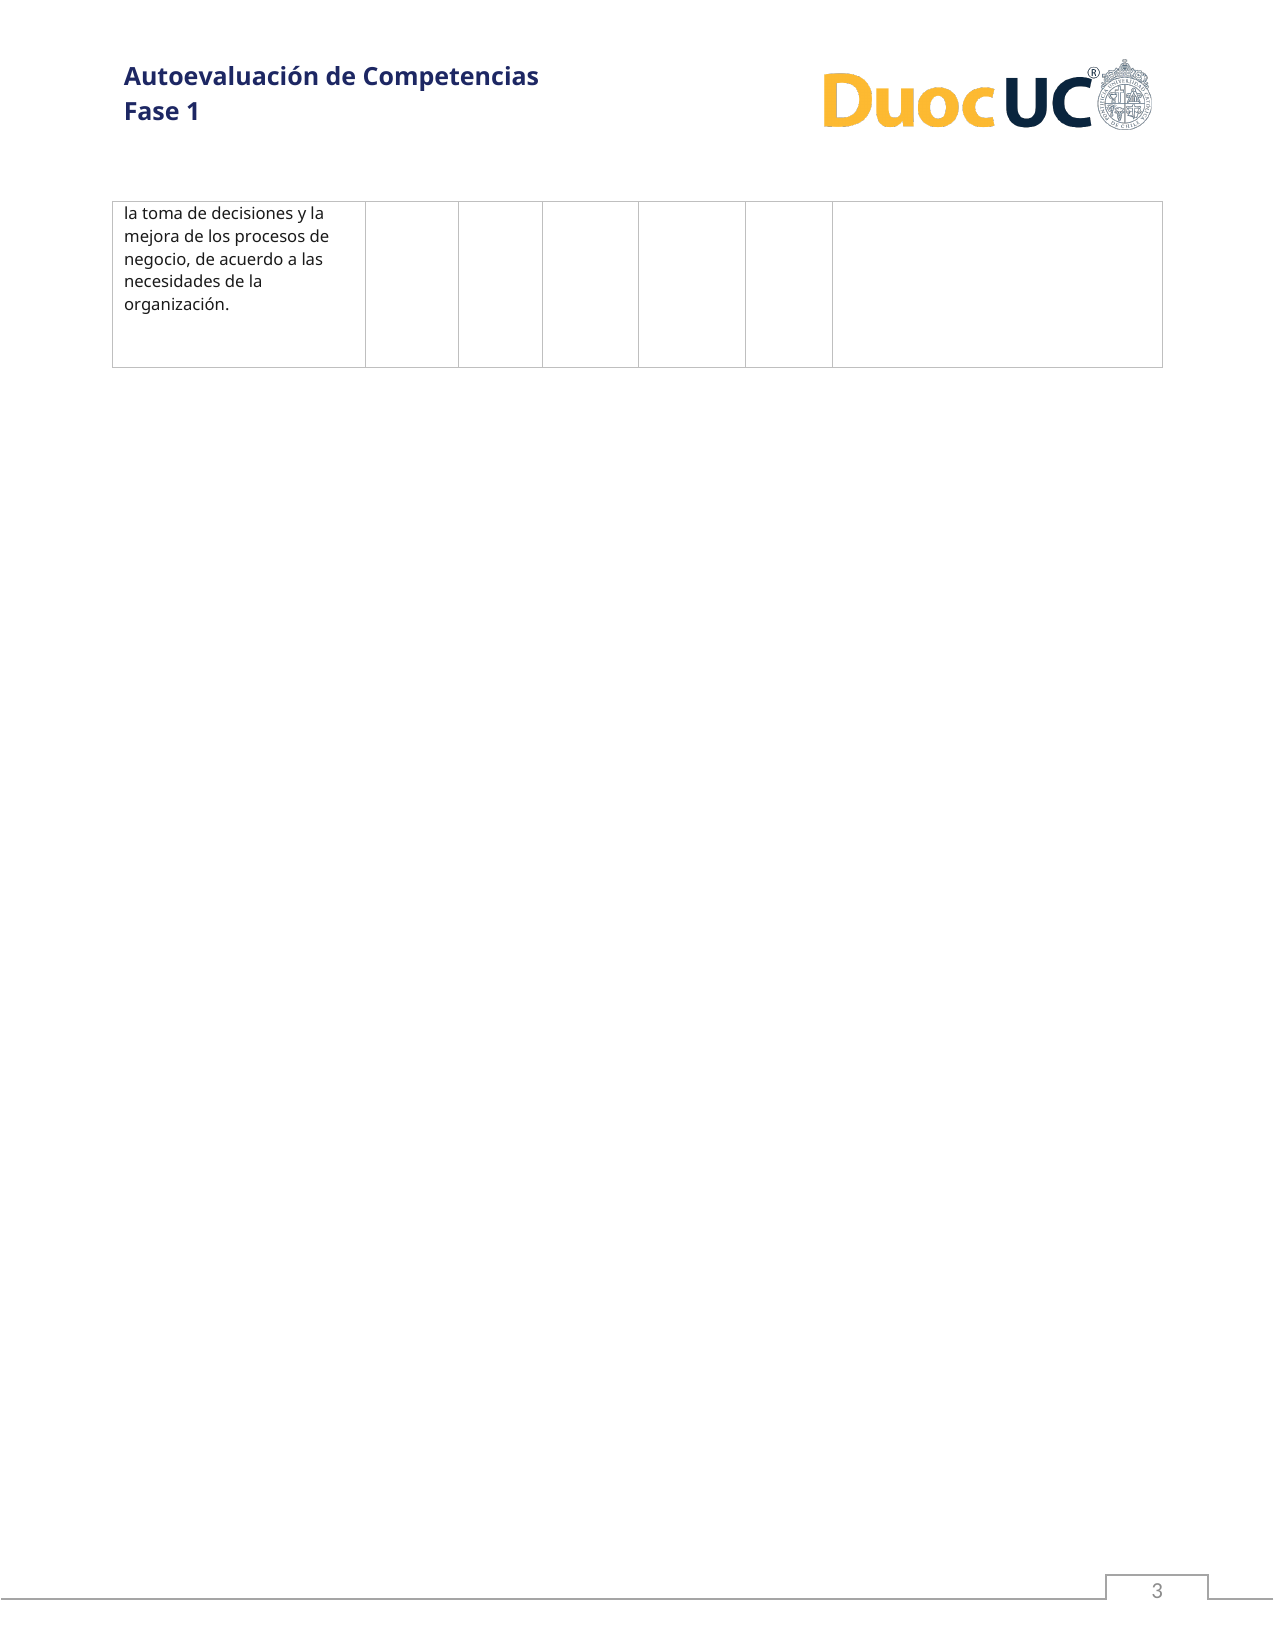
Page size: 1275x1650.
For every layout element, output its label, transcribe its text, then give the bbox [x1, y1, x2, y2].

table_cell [833, 202, 1162, 367]
table_cell [639, 202, 745, 367]
table_cell [746, 202, 832, 367]
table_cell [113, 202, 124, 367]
table_cell [366, 202, 458, 367]
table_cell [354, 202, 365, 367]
picture [824, 59, 1152, 130]
table_cell [543, 202, 638, 367]
table_cell X [459, 202, 542, 367]
